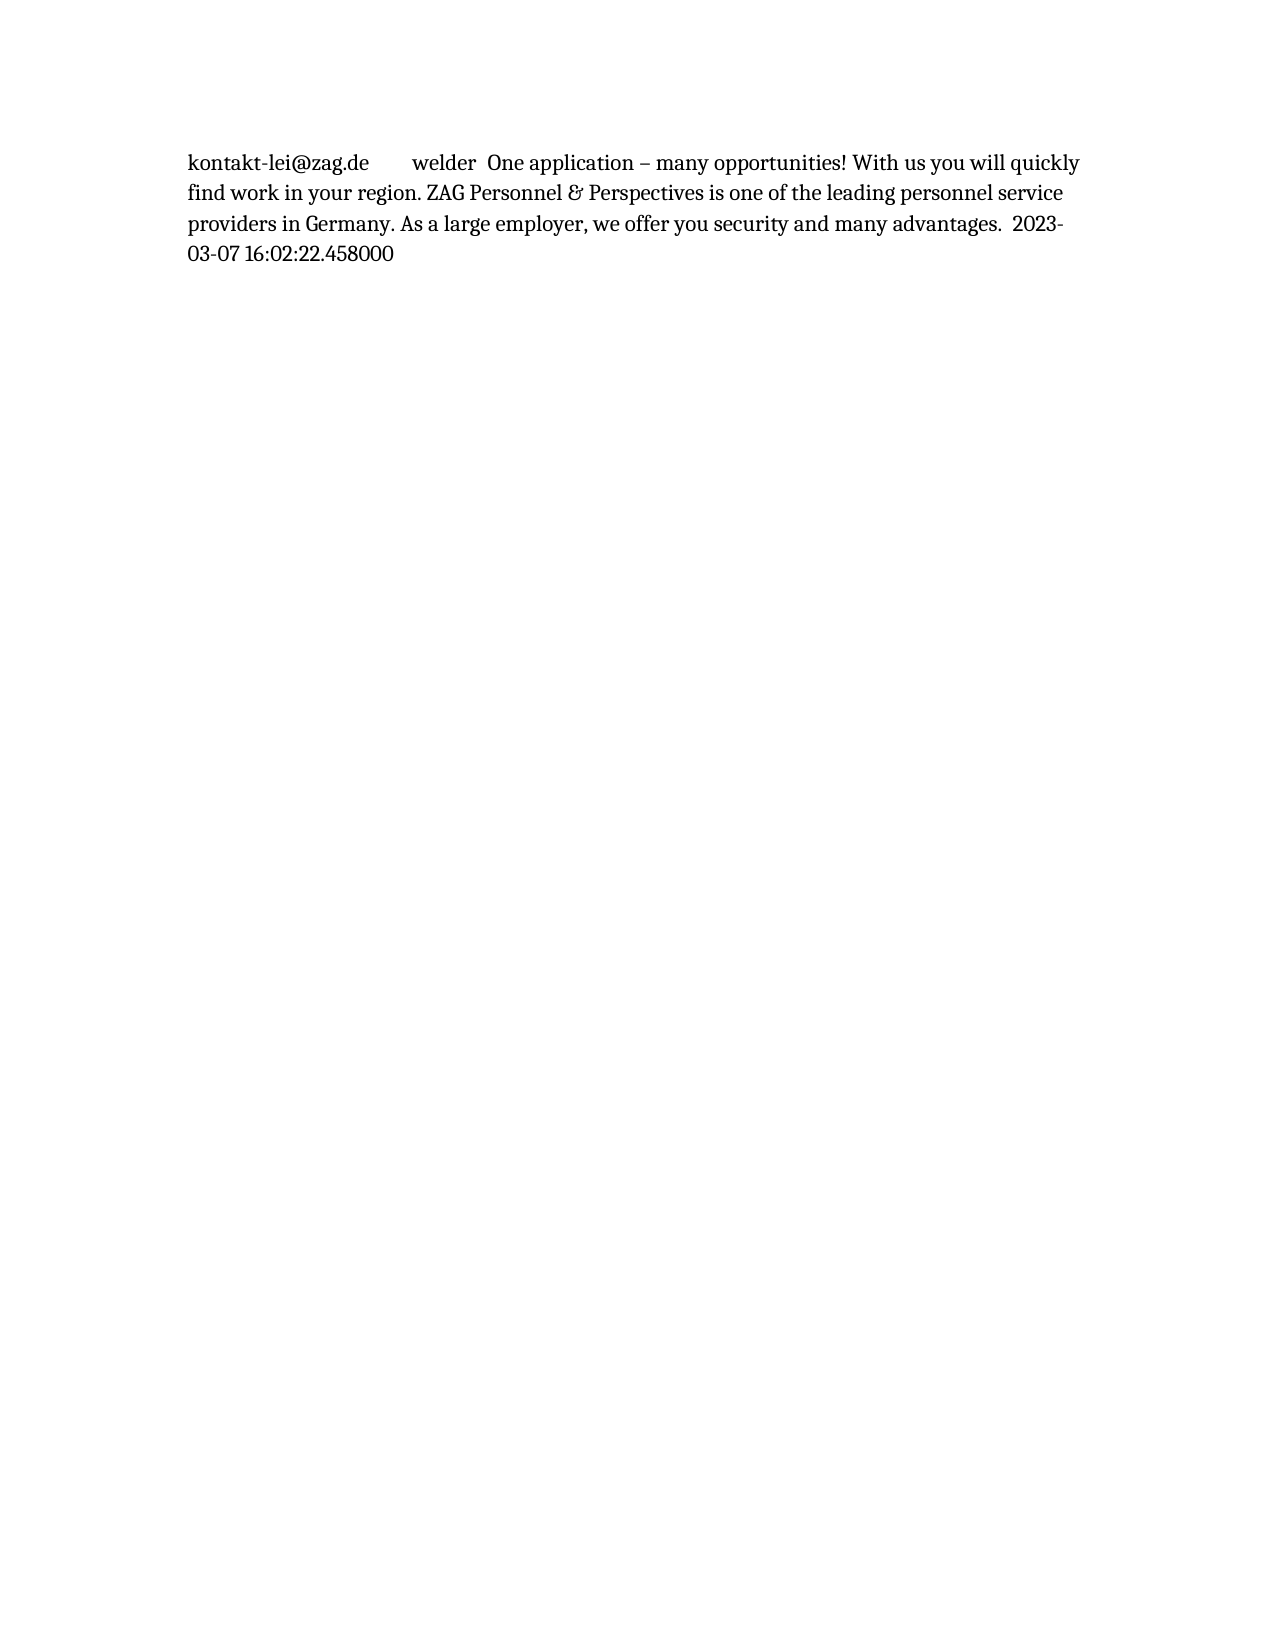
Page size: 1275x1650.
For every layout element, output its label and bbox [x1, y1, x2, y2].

text [187, 150, 1087, 297]
